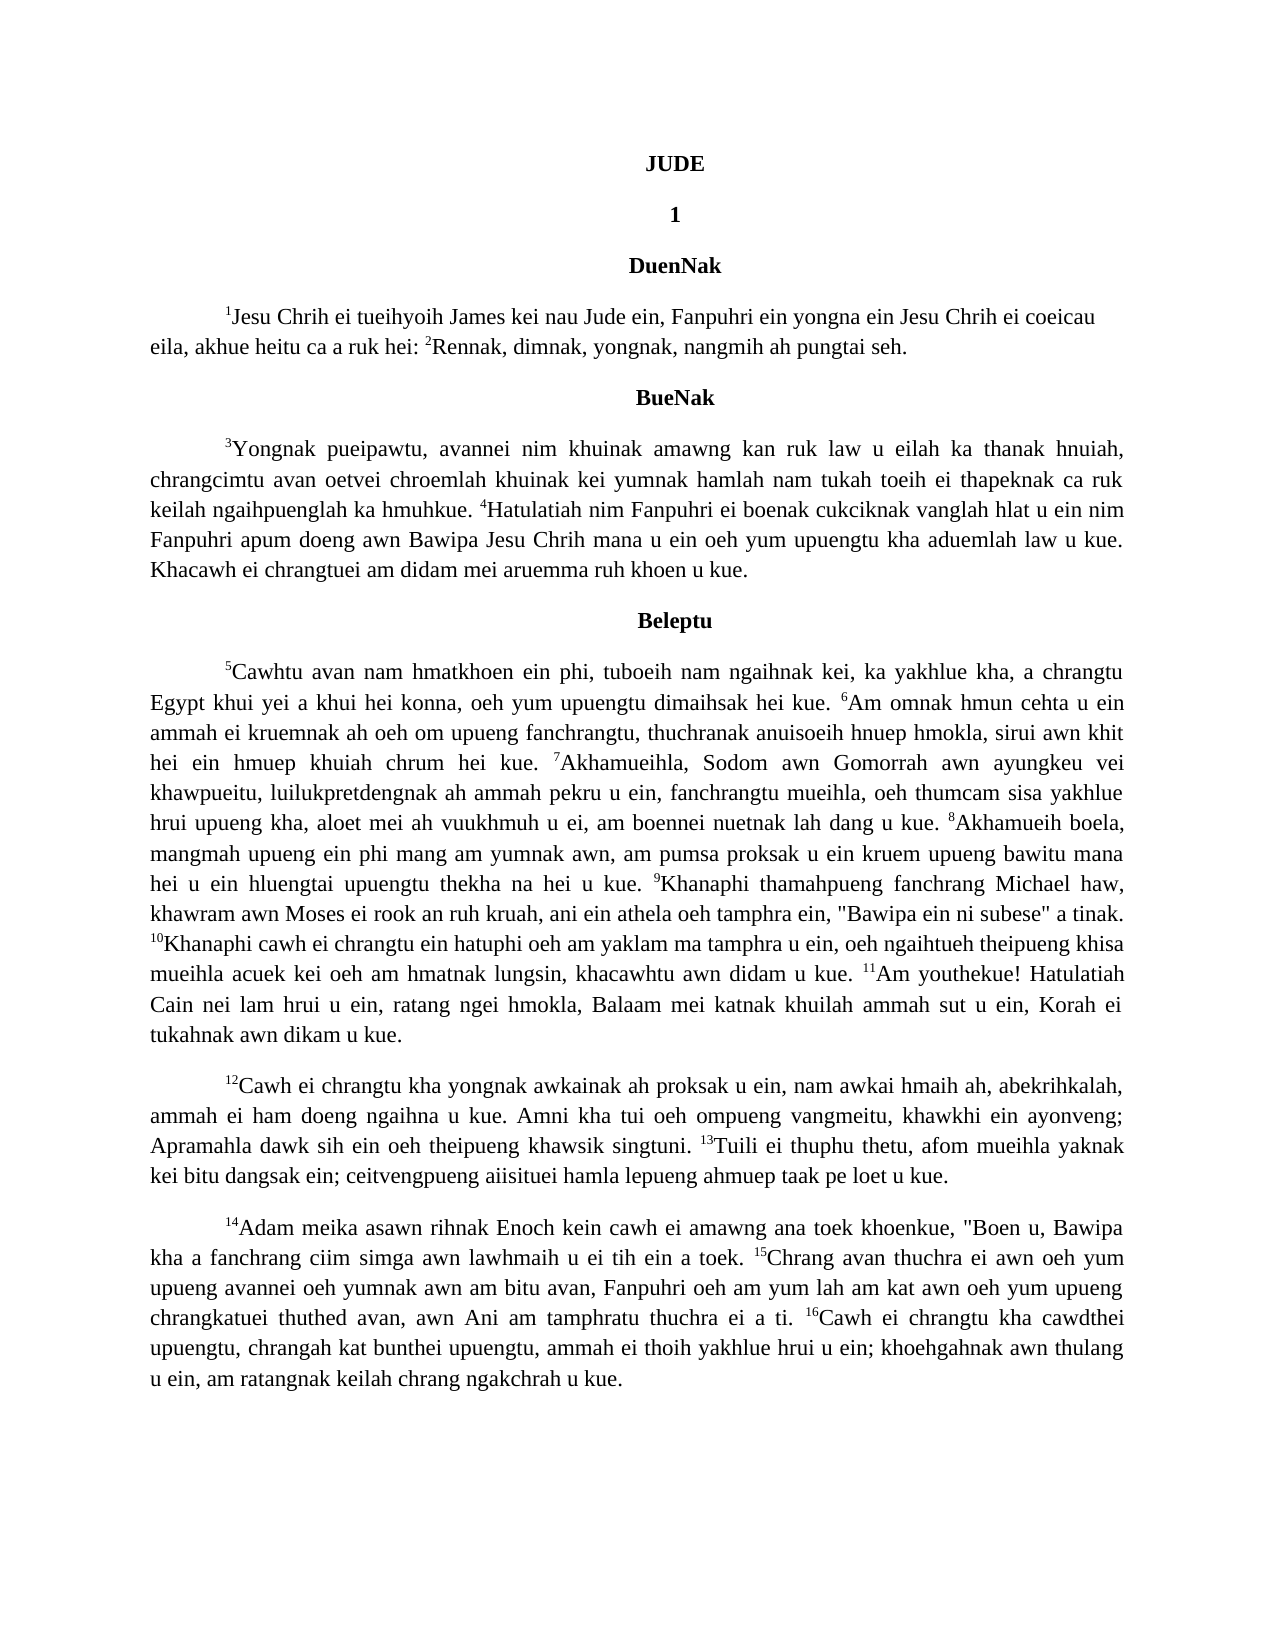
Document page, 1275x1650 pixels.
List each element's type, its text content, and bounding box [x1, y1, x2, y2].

text 14Adam meika asawn rihnak Enoch kein cawh ei amawng ana toek khoenkue, "Boen u, Bawipa kha a fanchrang ciim simga awn lawhmaih u ei tih ein a toek. 15Chrang avan thuchra ei awn oeh yum upueng avannei oeh yumnak awn am bitu avan, Fanpuhri oeh am yum lah am kat awn oeh yum upueng chrangkatuei thuthed avan, awn Ani am tamphratu thuchra ei a ti. 16Cawh ei chrangtu kha cawdthei upuengtu, chrangah kat bunthei upuengtu, ammah ei thoih yakhlue hrui u ein; khoehgahnak awn thulang u ein, am ratangnak keilah chrang ngakchrah u kue. [150, 1213, 1125, 1391]
text 5Cawhtu avan nam hmatkhoen ein phi, tuboeih nam ngaihnak kei, ka yakhlue kha, a chrangtu Egypt khui yei a khui hei konna, oeh yum upuengtu dimaihsak hei kue. 6Am omnak hmun cehta u ein ammah ei kruemnak ah oeh om upueng fanchrangtu, thuchranak anuisoeih hnuep hmokla, sirui awn khit hei ein hmuep khuiah chrum hei kue. 7Akhamueihla, Sodom awn Gomorrah awn ayungkeu vei khawpueitu, luilukpretdengnak ah ammah pekru u ein, fanchrangtu mueihla, oeh thumcam sisa yakhlue hrui upueng kha, aloet mei ah vuukhmuh u ei, am boennei nuetnak lah dang u kue. 8Akhamueih boela, mangmah upueng ein phi mang am yumnak awn, am pumsa proksak u ein kruem upueng bawitu mana hei u ein hluengtai upuengtu thekha na hei u kue. 9Khanaphi thamahpueng fanchrang Michael haw, khawram awn Moses ei rook an ruh kruah, ani ein athela oeh tamphra ein, "Bawipa ein ni subese" a tinak. 10Khanaphi cawh ei chrangtu ein hatuphi oeh am yaklam ma tamphra u ein, oeh ngaihtueh theipueng khisa mueihla acuek kei oeh am hmatnak lungsin, khacawhtu awn didam u kue. 11Am youthekue! Hatulatiah Cain nei lam hrui u ein, ratang ngei hmokla, Balaam mei katnak khuilah ammah sut u ein, Korah ei tukahnak awn dikam u kue. [150, 658, 1125, 1047]
text Beleptu [150, 607, 1125, 634]
text JUDE [150, 150, 1125, 176]
text 3Yongnak pueipawtu, avannei nim khuinak amawng kan ruk law u eilah ka thanak hnuiah, chrangcimtu avan oetvei chroemlah khuinak kei yumnak hamlah nam tukah toeih ei thapeknak ca ruk keilah ngaihpuenglah ka hmuhkue. 4Hatulatiah nim Fanpuhri ei boenak cukciknak vanglah hlat u ein nim Fanpuhri apum doeng awn Bawipa Jesu Chrih mana u ein oeh yum upuengtu kha aduemlah law u kue. Khacawh ei chrangtuei am didam mei aruemma ruh khoen u kue. [150, 435, 1125, 583]
text BueNak [150, 384, 1125, 411]
text DuenNak [150, 252, 1125, 278]
text 1 [150, 201, 1125, 227]
text 12Cawh ei chrangtu kha yongnak awkainak ah proksak u ein, nam awkai hmaih ah, abekrihkalah, ammah ei ham doeng ngaihna u kue. Amni kha tui oeh ompueng vangmeitu, khawkhi ein ayonveng; Apramahla dawk sih ein oeh theipueng khawsik singtuni. 13Tuili ei thuphu thetu, afom mueihla yaknak kei bitu dangsak ein; ceitvengpueng aiisituei hamla lepueng ahmuep taak pe loet u kue. [150, 1072, 1125, 1189]
text 1Jesu Chrih ei tueihyoih James kei nau Jude ein, Fanpuhri ein yongna ein Jesu Chrih ei coeicau eila, akhue heitu ca a ruk hei: 2Rennak, dimnak, yongnak, nangmih ah pungtai seh. [150, 303, 1125, 360]
